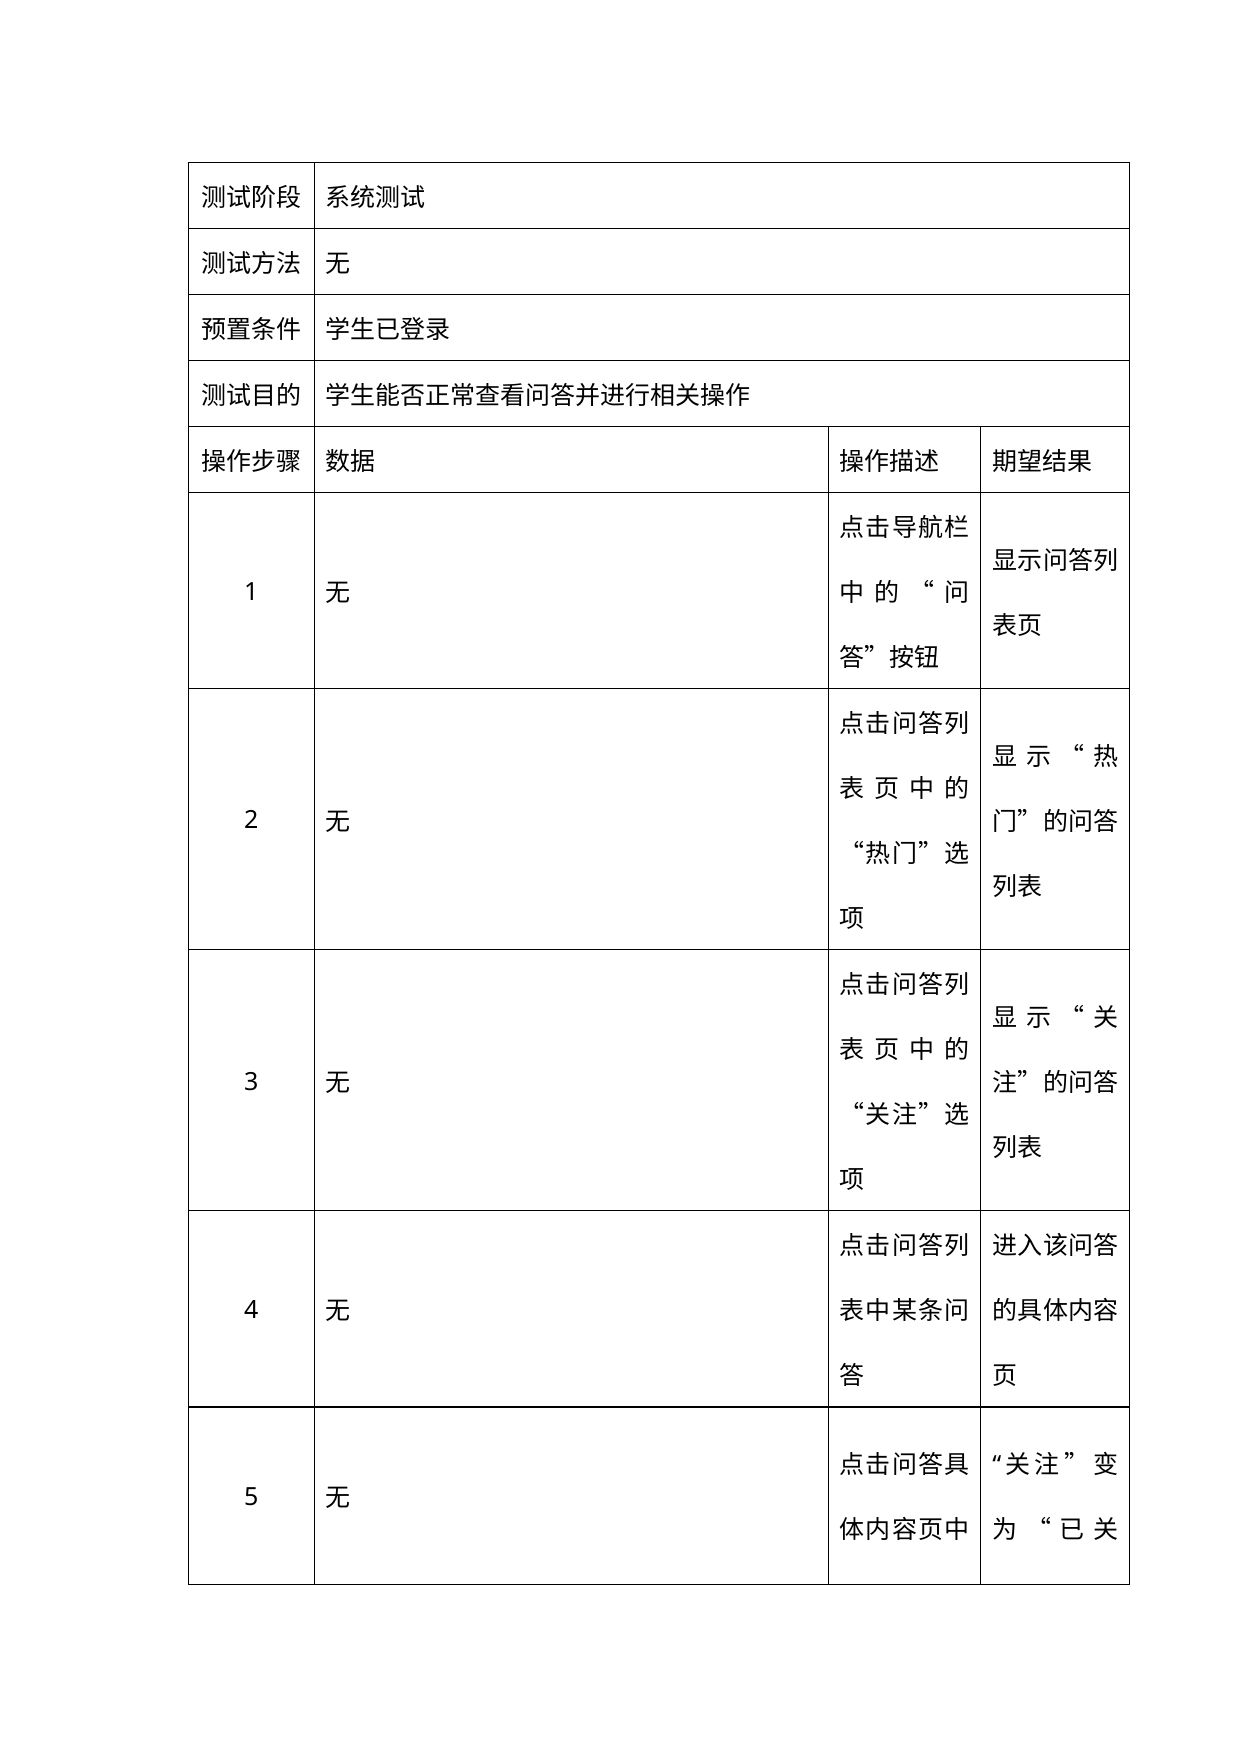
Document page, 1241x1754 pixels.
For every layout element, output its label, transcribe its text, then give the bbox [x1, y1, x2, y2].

table_cell 5 [189, 1408, 314, 1583]
table_cell 点击问答列表页中的“热门”选项 [829, 689, 980, 949]
table_cell 显示问答列表页 [981, 493, 1129, 688]
table_cell 数据 [315, 427, 828, 492]
table_cell 测试方法 [189, 229, 314, 294]
table_cell 3 [189, 950, 314, 1210]
table_cell 系统测试 [315, 163, 1129, 228]
table_cell 无 [315, 1211, 828, 1406]
table_cell 点击问答列表页中的“关注”选项 [829, 950, 980, 1210]
table_cell 操作步骤 [189, 427, 314, 492]
table_cell 进入该问答的具体内容页 [981, 1211, 1129, 1406]
table_cell 1 [189, 493, 314, 688]
table_cell 期望结果 [981, 427, 1129, 492]
table_cell 学生能否正常查看问答并进行相关操作 [315, 361, 1129, 426]
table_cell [829, 1408, 980, 1583]
table_cell 预置条件 [189, 295, 314, 360]
table_cell 测试阶段 [189, 163, 314, 228]
table_cell 操作描述 [829, 427, 980, 492]
table_cell 测试目的 [189, 361, 314, 426]
table_cell 无 [315, 229, 1129, 294]
table_cell 无 [315, 689, 828, 949]
table_cell 点击问答列表中某条问答 [829, 1211, 980, 1406]
table_cell 无 [315, 493, 828, 688]
table_cell 点击导航栏中的“问答”按钮 [829, 493, 980, 688]
table_cell 显示“热门”的问答列表 [981, 689, 1129, 949]
table_cell 无 [315, 1408, 828, 1583]
table_cell 4 [189, 1211, 314, 1406]
table_cell 学生已登录 [315, 295, 1129, 360]
table_cell 显示“关注”的问答列表 [981, 950, 1129, 1210]
table_cell 2 [189, 689, 314, 949]
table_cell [981, 1408, 1129, 1583]
table_cell 无 [315, 950, 828, 1210]
